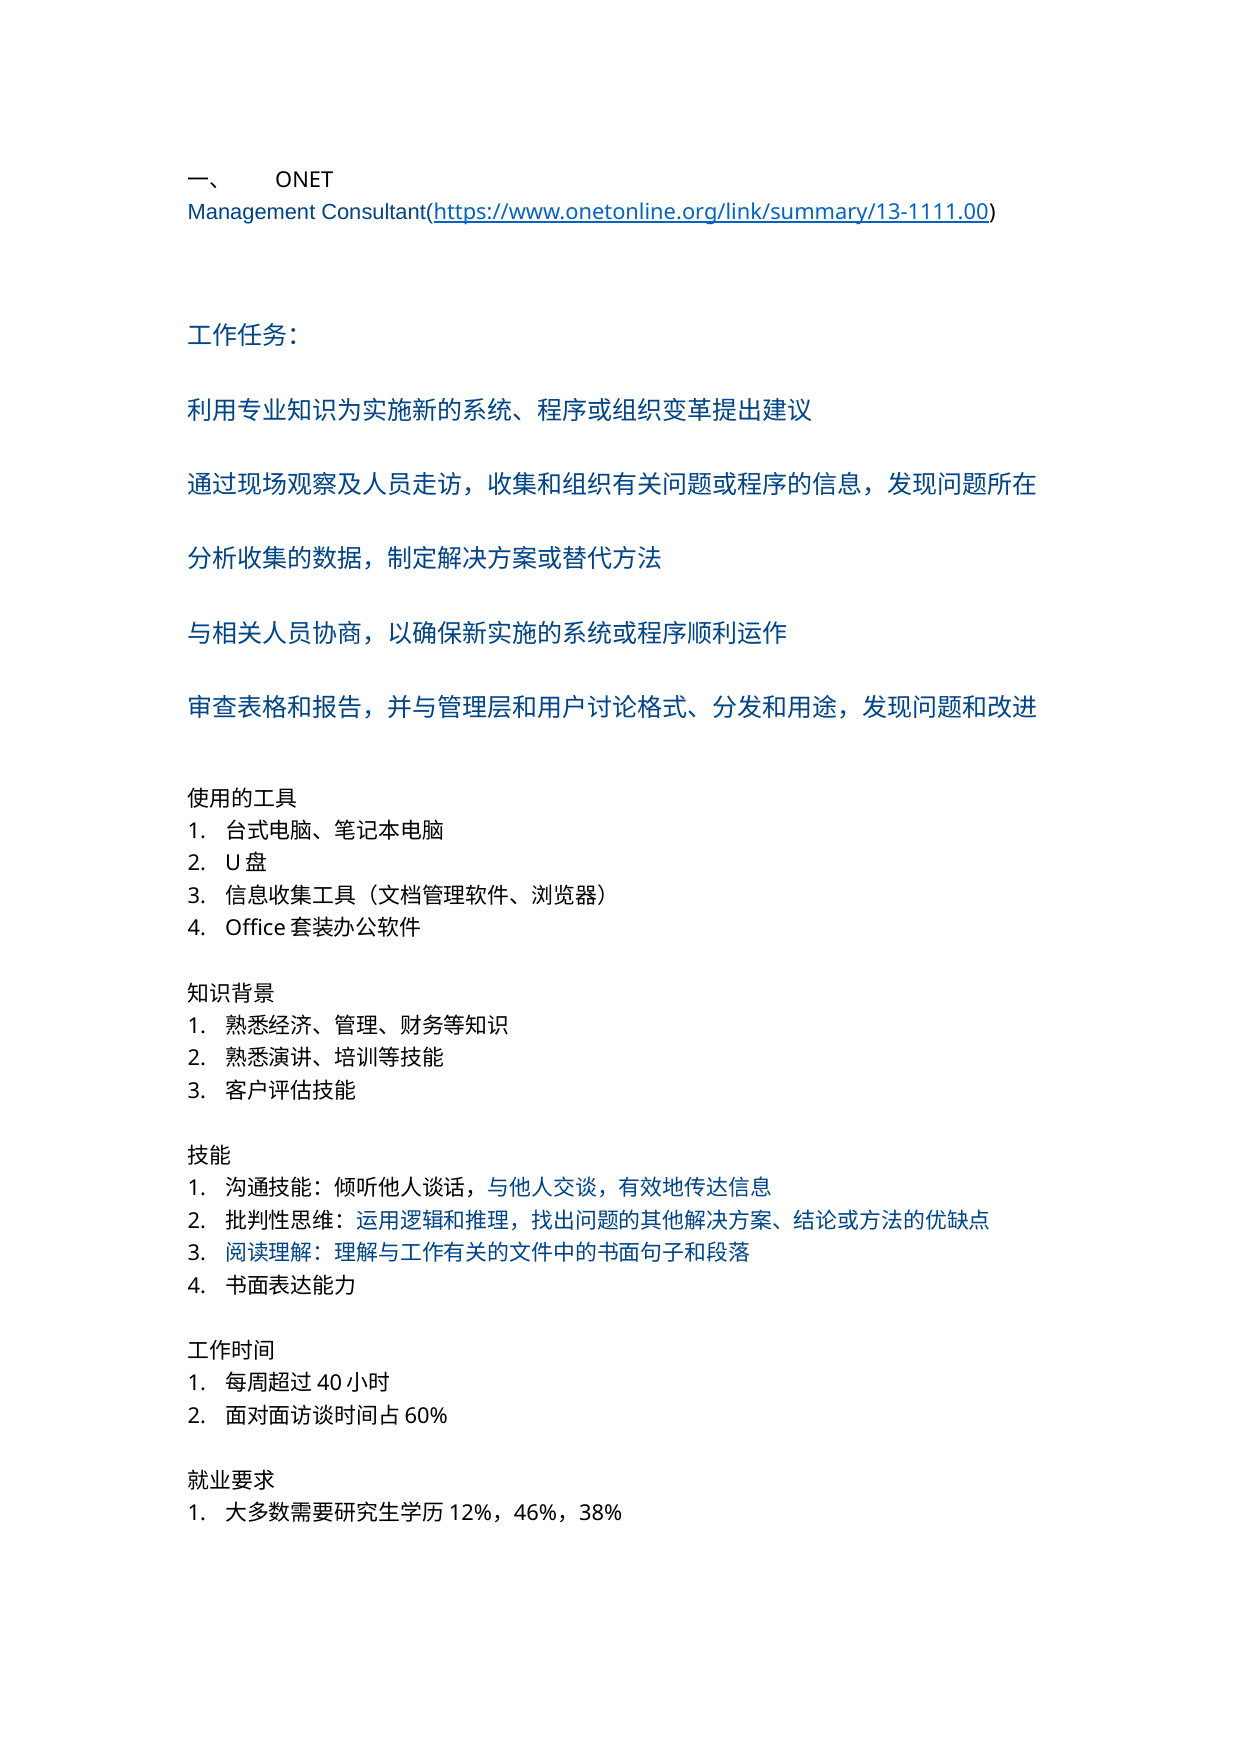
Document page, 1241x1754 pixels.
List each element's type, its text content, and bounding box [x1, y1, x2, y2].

list 信息收集工具（文档管理软件、浏览器） [187, 878, 1053, 910]
list 熟悉演讲、培训等技能 [187, 1040, 1053, 1073]
list 面对面访谈时间占60% [187, 1398, 1053, 1430]
list U盘 [187, 845, 1053, 878]
text 使用的工具 [187, 780, 1053, 813]
list 客户评估技能 [187, 1073, 1053, 1105]
text 工作任务： [187, 301, 1053, 366]
text Management Consultant(https://www.onetonline.org/link/summary/13-1111.00) [187, 194, 1053, 227]
list 批判性思维：运用逻辑和推理，找出问题的其他解决方案、结论或方法的优缺点 [187, 1203, 1053, 1235]
text 工作时间 [187, 1333, 1053, 1365]
text 与相关人员协商，以确保新实施的系统或程序顺利运作 [187, 599, 1053, 664]
text 通过现场观察及人员走访，收集和组织有关问题或程序的信息，发现问题所在 [187, 450, 1053, 515]
text 分析收集的数据，制定解决方案或替代方法 [187, 524, 1053, 589]
text 就业要求 [187, 1463, 1053, 1495]
list 每周超过40小时 [187, 1365, 1053, 1398]
list Office套装办公软件 [187, 910, 1053, 943]
list ONET [187, 162, 1053, 194]
list 阅读理解：理解与工作有关的文件中的书面句子和段落 [187, 1235, 1053, 1268]
list 熟悉经济、管理、财务等知识 [187, 1008, 1053, 1040]
list 台式电脑、笔记本电脑 [187, 813, 1053, 845]
text 知识背景 [187, 975, 1053, 1008]
text 利用专业知识为实施新的系统、程序或组织变革提出建议 [187, 376, 1053, 441]
list 书面表达能力 [187, 1268, 1053, 1300]
text 技能 [187, 1138, 1053, 1170]
text 审查表格和报告，并与管理层和用户讨论格式、分发和用途，发现问题和改进 [187, 673, 1053, 738]
list 沟通技能：倾听他人谈话，与他人交谈，有效地传达信息 [187, 1170, 1053, 1203]
list 大多数需要研究生学历 12%，46%，38% [187, 1495, 1053, 1528]
